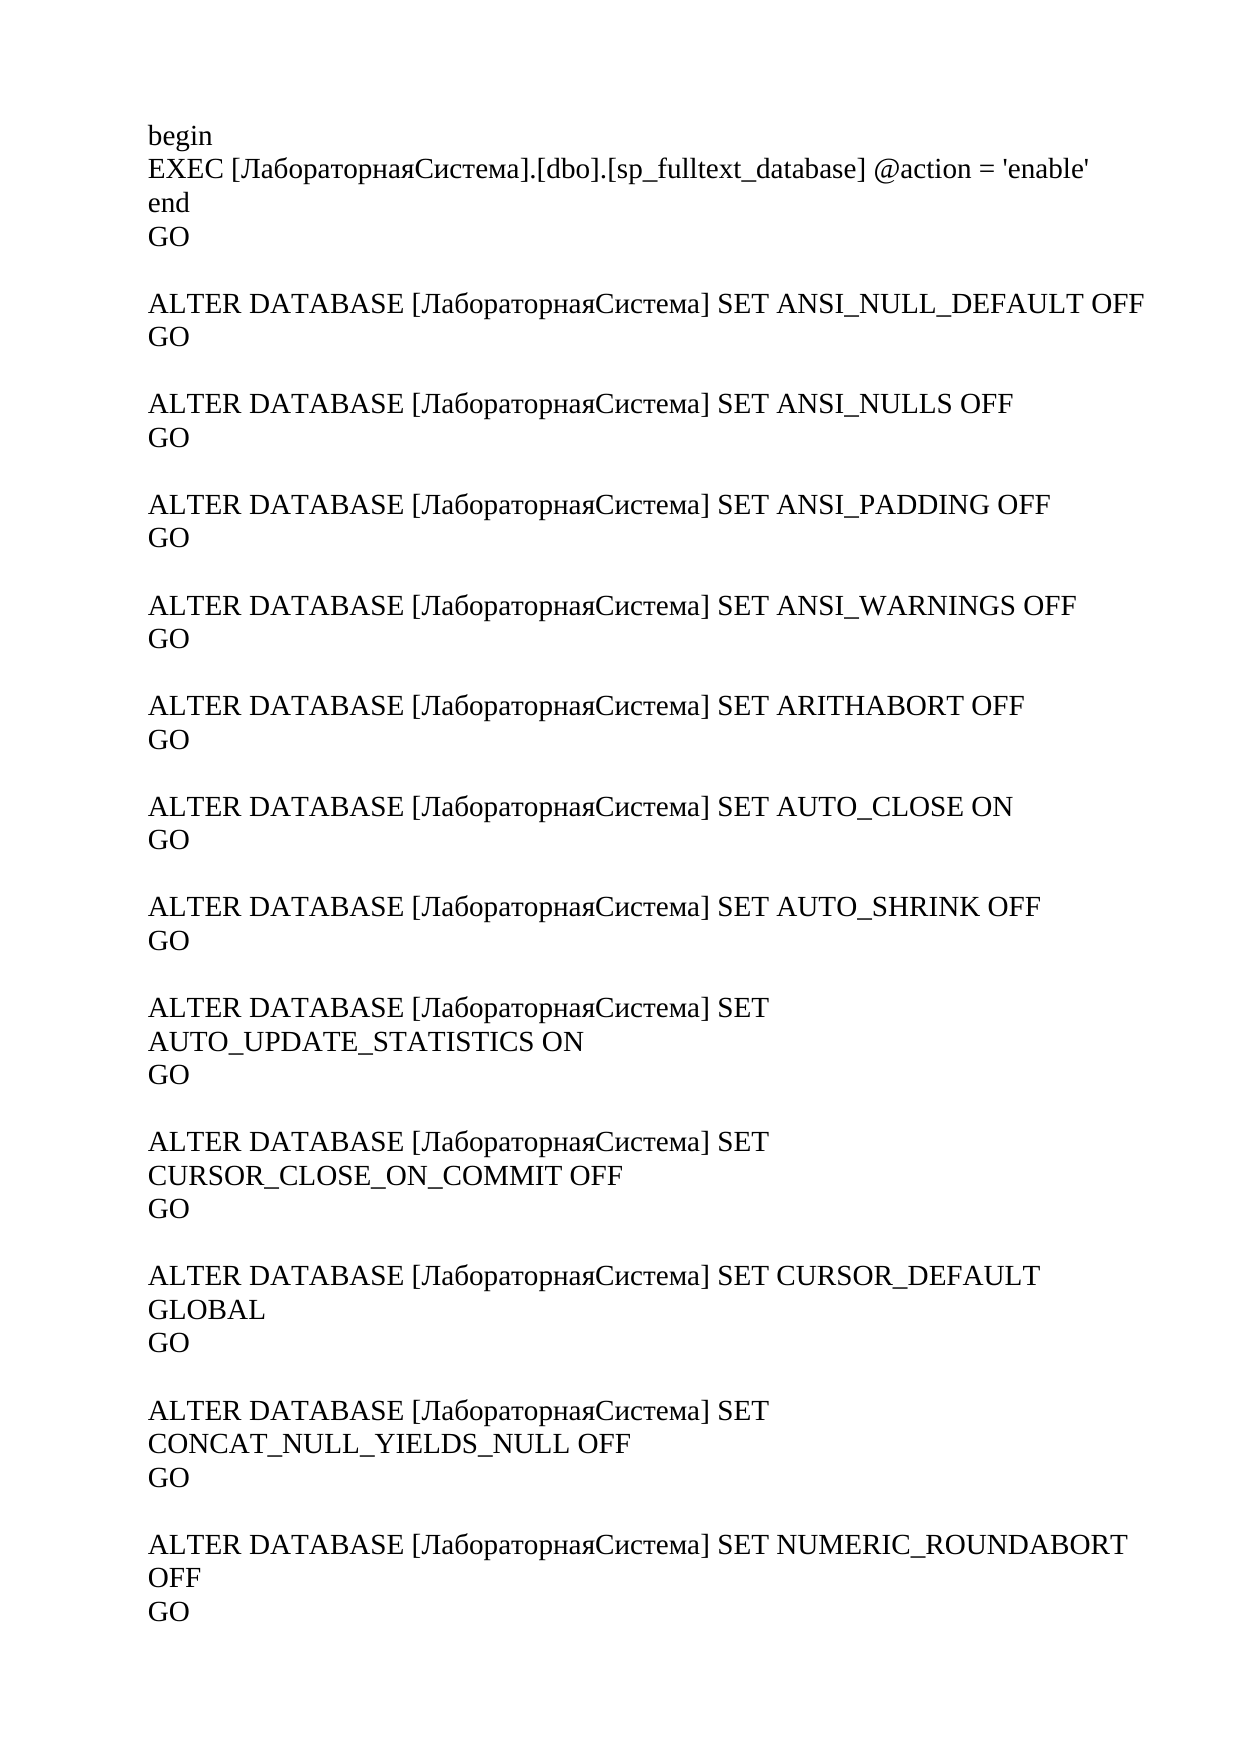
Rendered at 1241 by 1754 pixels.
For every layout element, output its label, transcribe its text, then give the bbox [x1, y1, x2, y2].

text GO [148, 923, 1152, 957]
text ALTER DATABASE [ЛабораторнаяСистема] SET NUMERIC_ROUNDABORT OFF [148, 1527, 1152, 1594]
text ALTER DATABASE [ЛабораторнаяСистема] SET ANSI_NULL_DEFAULT OFF [148, 286, 1152, 319]
text GO [148, 722, 1152, 755]
text GO [148, 1057, 1152, 1091]
text GO [148, 219, 1152, 252]
text ALTER DATABASE [ЛабораторнаяСистема] SET ANSI_WARNINGS OFF [148, 588, 1152, 621]
text GO [148, 1326, 1152, 1359]
text ALTER DATABASE [ЛабораторнаяСистема] SET ARITHABORT OFF [148, 688, 1152, 722]
text GO [148, 319, 1152, 353]
text GO [148, 420, 1152, 453]
text ALTER DATABASE [ЛабораторнаяСистема] SET CONCAT_NULL_YIELDS_NULL OFF [148, 1393, 1152, 1460]
text GO [148, 621, 1152, 655]
text GO [148, 521, 1152, 554]
text ALTER DATABASE [ЛабораторнаяСистема] SET ANSI_PADDING OFF [148, 487, 1152, 521]
text ALTER DATABASE [ЛабораторнаяСистема] SET AUTO_CLOSE ON [148, 789, 1152, 822]
text ALTER DATABASE [ЛабораторнаяСистема] SET ANSI_NULLS OFF [148, 386, 1152, 420]
text ALTER DATABASE [ЛабораторнаяСистема] SET CURSOR_DEFAULT GLOBAL [148, 1258, 1152, 1326]
text GO [148, 822, 1152, 856]
text GO [148, 1594, 1152, 1627]
text GO [148, 1191, 1152, 1225]
text ALTER DATABASE [ЛабораторнаяСистема] SET CURSOR_CLOSE_ON_COMMIT OFF [148, 1124, 1152, 1191]
text ALTER DATABASE [ЛабораторнаяСистема] SET AUTO_SHRINK OFF [148, 889, 1152, 923]
text ALTER DATABASE [ЛабораторнаяСистема] SET AUTO_UPDATE_STATISTICS ON [148, 990, 1152, 1057]
text EXEC [ЛабораторнаяСистема].[dbo].[sp_fulltext_database] @action = 'enable' [148, 152, 1152, 185]
text GO [148, 1460, 1152, 1493]
text begin [148, 118, 1152, 152]
text end [148, 185, 1152, 219]
